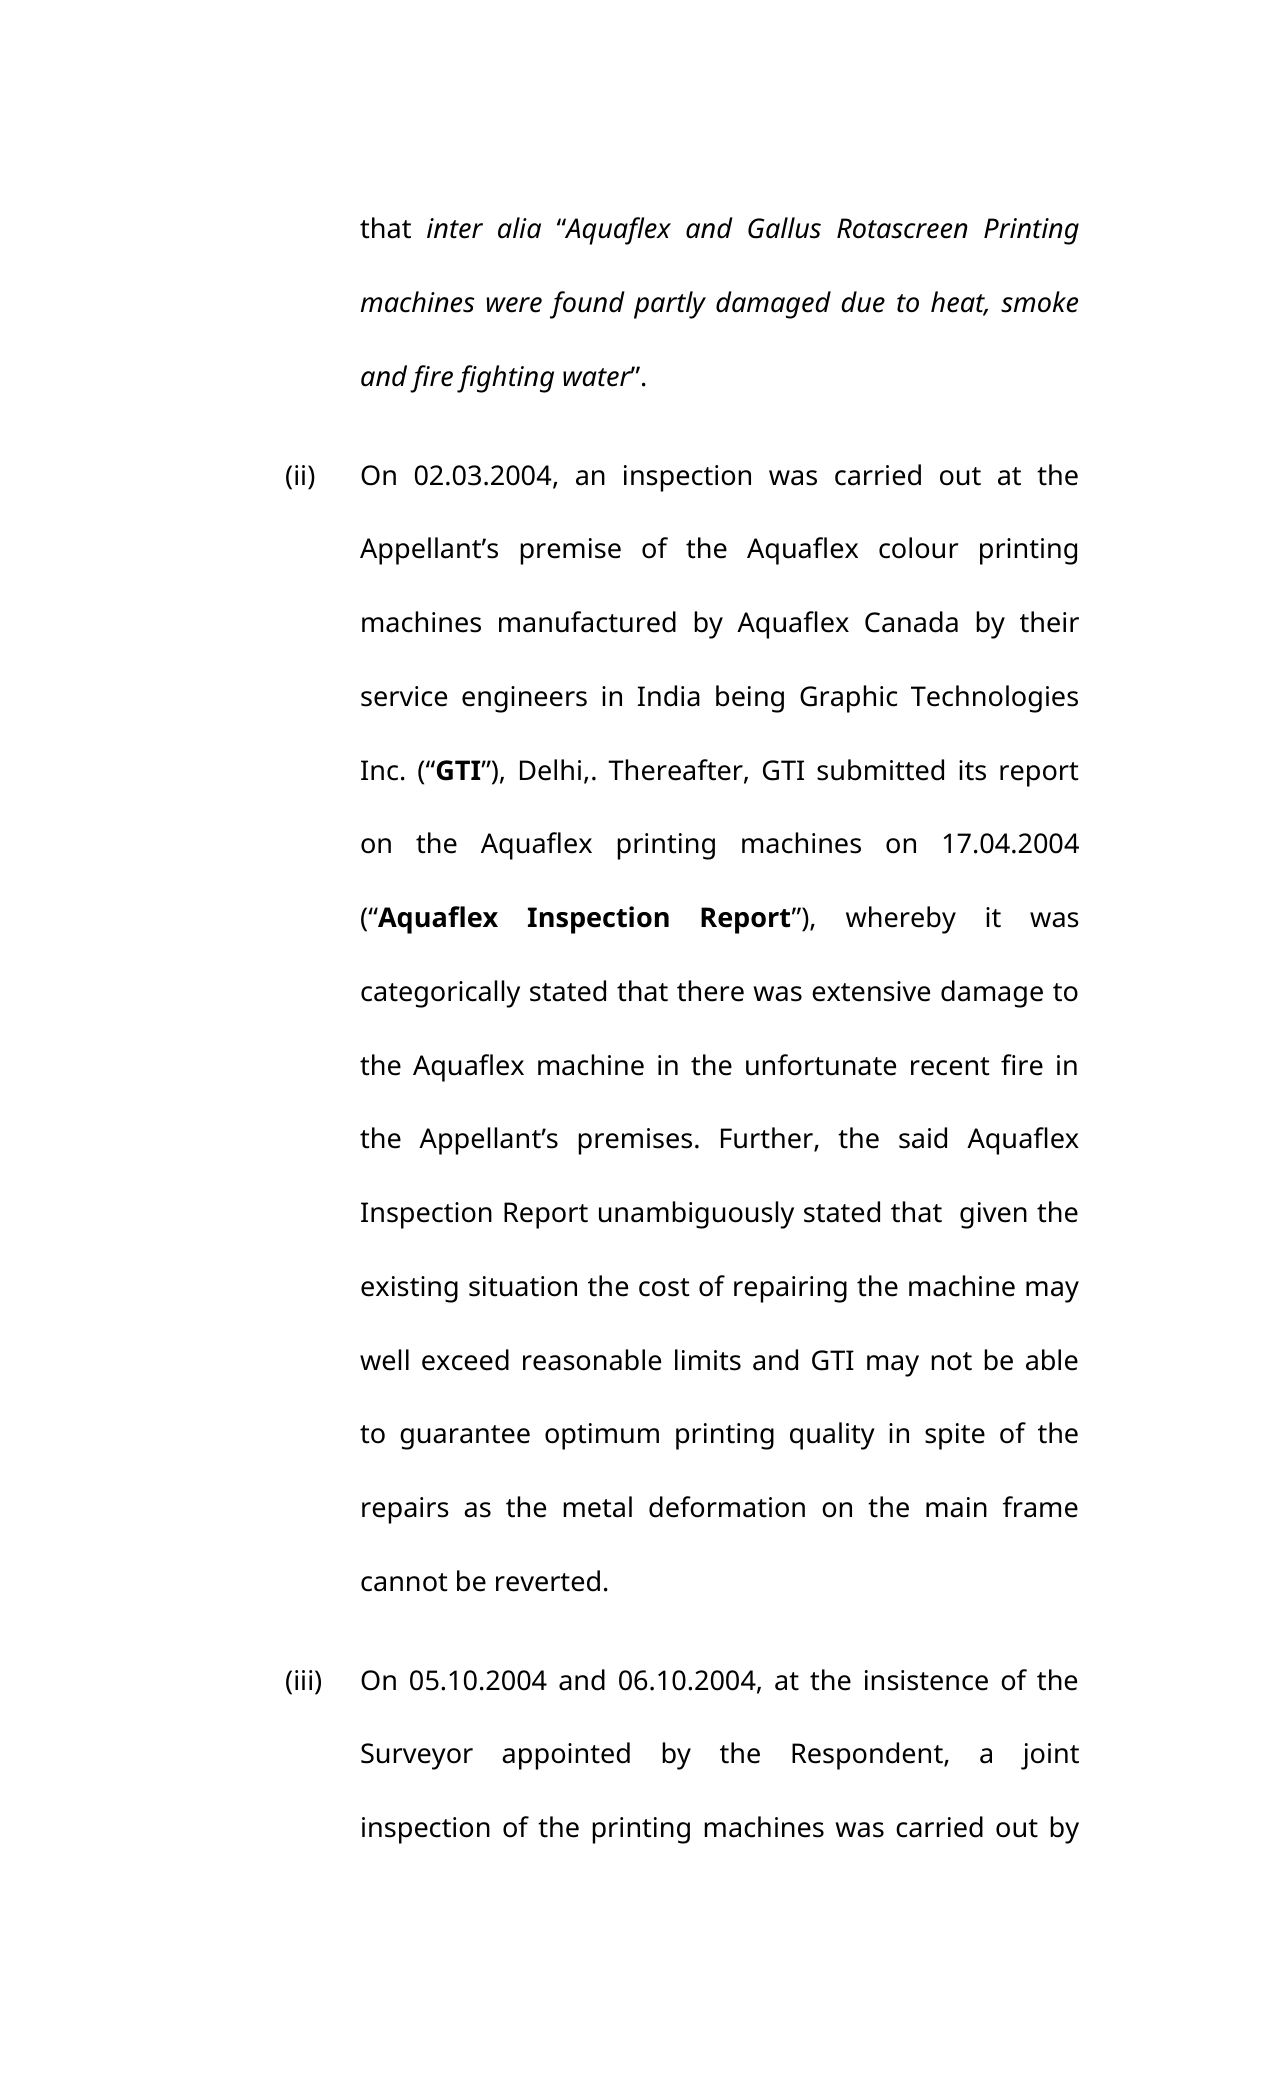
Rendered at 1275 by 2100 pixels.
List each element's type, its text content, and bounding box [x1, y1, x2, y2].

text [285, 1661, 1080, 1846]
text (ii) On 02.03.2004, an inspection was carried out at the Appellant’s premise of the Aquaflex colour printing machines manufactured by Aquaflex Canada by their service engineers in India being Graphic Technologies Inc. (“GTI”), Delhi,. Thereafter, GTI submitted its report on the Aquaflex printing machines on 17.04.2004 (“Aquaflex Inspection Report”), whereby it was categorically stated that there was extensive damage to the Aquaflex machine in the unfortunate recent fire in the Appellant’s premises. Further, the said Aquaflex Inspection Report unambiguously stated that given the existing situation the cost of repairing the machine may well exceed reasonable limits and GTI may not be able to guarantee optimum printing quality in spite of the repairs as the metal deformation on the main frame cannot be reverted. [285, 456, 1080, 1599]
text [360, 210, 1080, 394]
